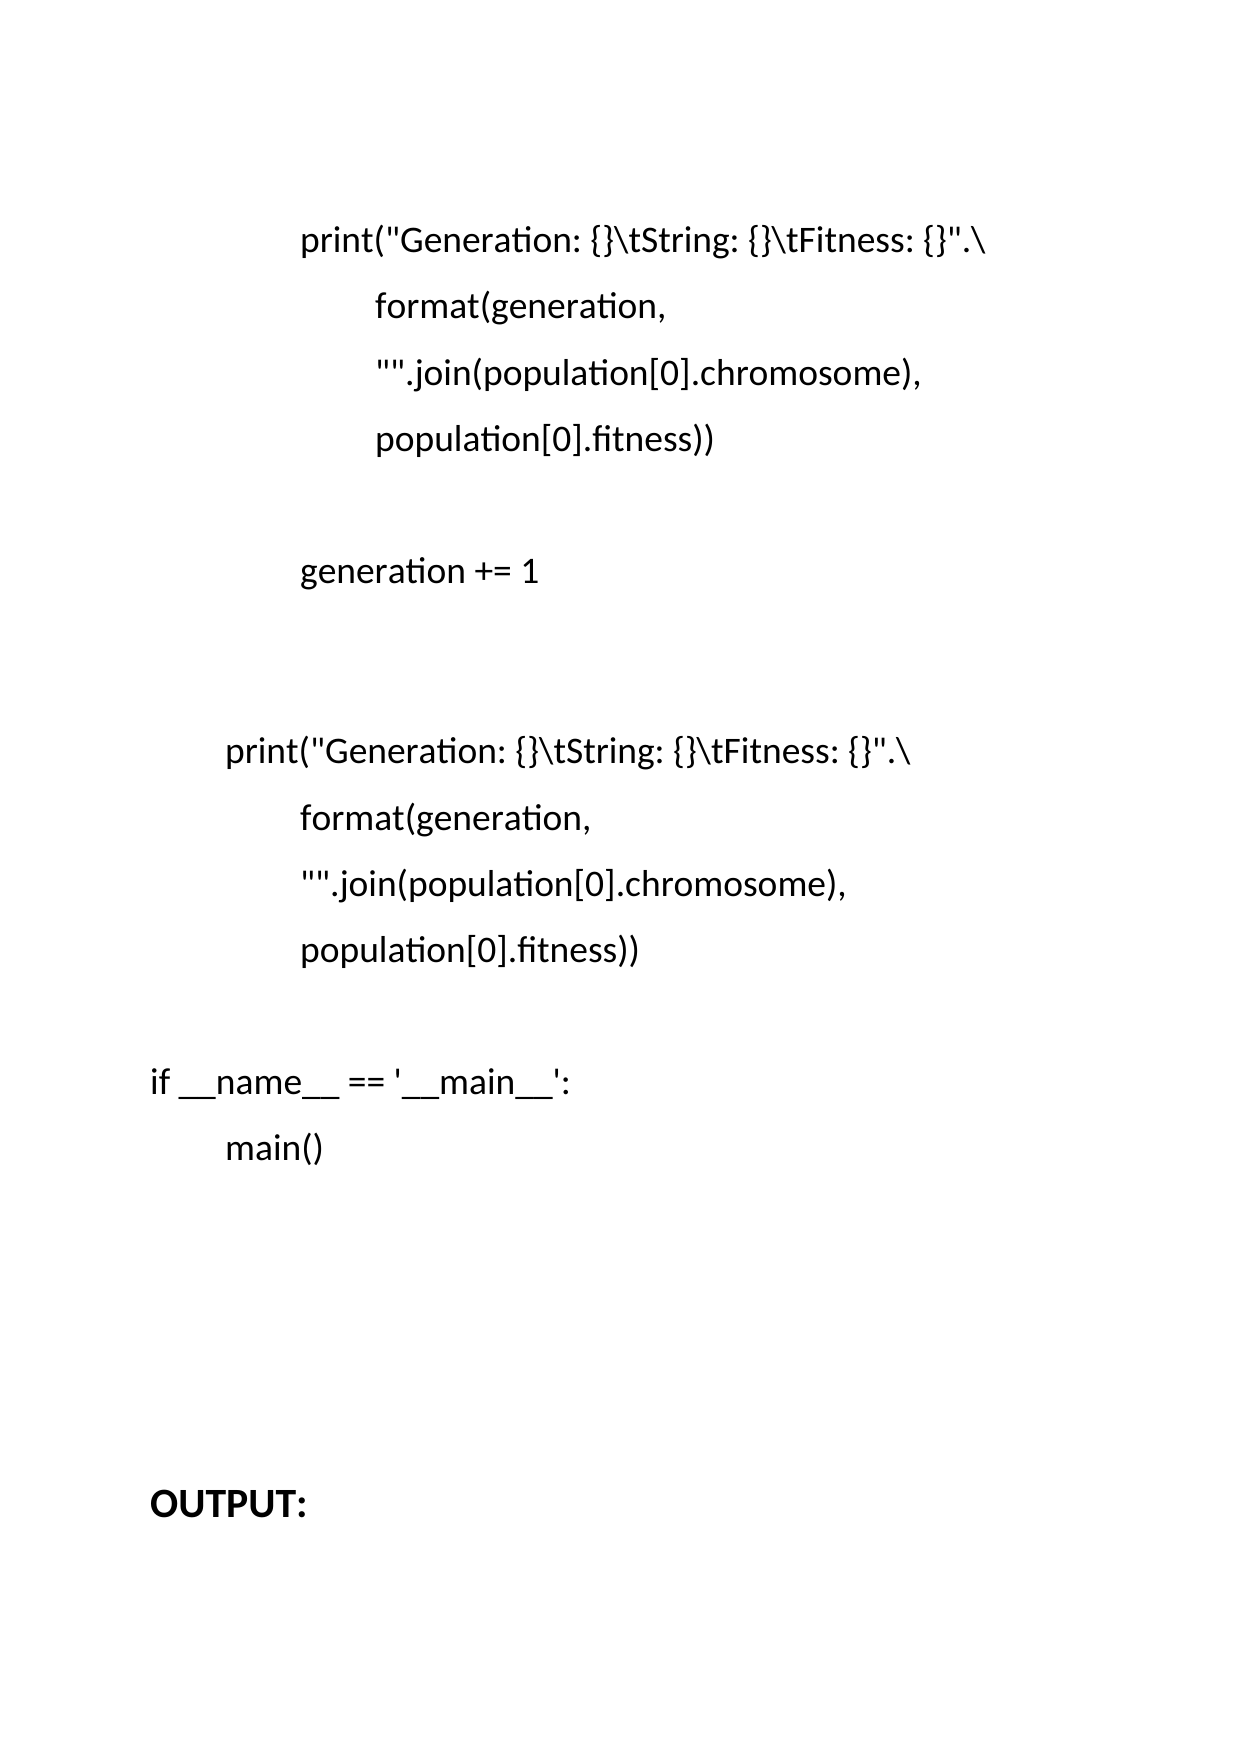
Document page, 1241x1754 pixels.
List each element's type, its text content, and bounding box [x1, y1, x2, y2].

text print("Generation: {}\tString: {}\tFitness: {}".\ [150, 727, 1090, 773]
text main() [150, 1124, 1090, 1170]
text "".join(population[0].chromosome), [150, 860, 1090, 906]
text "".join(population[0].chromosome), [150, 348, 1090, 394]
text print("Generation: {}\tString: {}\tFitness: {}".\ [150, 216, 1090, 262]
text OUTPUT: [150, 1477, 1090, 1528]
text generation += 1 [150, 547, 1090, 593]
text format(generation, [150, 794, 1090, 839]
text if __name__ == '__main__': [150, 1058, 1090, 1104]
text format(generation, [150, 282, 1090, 328]
text population[0].fitness)) [150, 926, 1090, 972]
text population[0].fitness)) [150, 414, 1090, 460]
